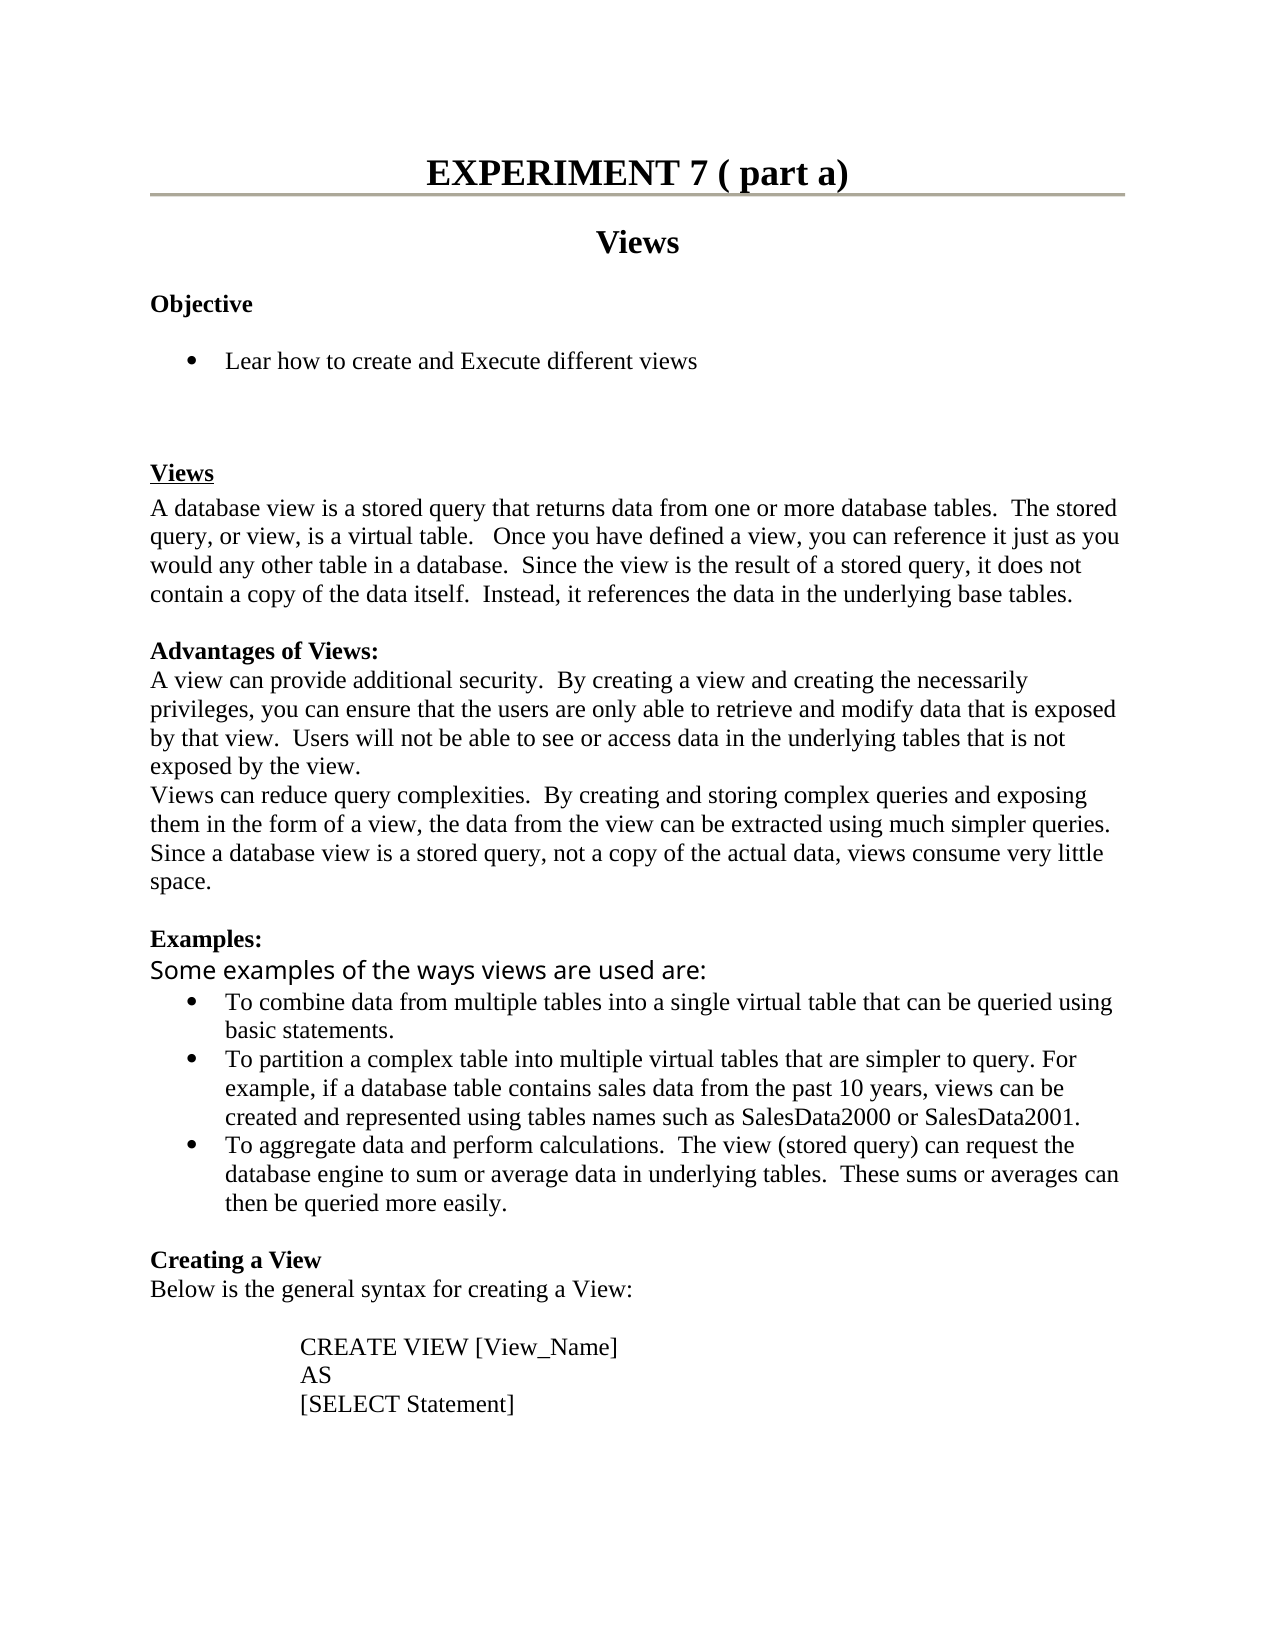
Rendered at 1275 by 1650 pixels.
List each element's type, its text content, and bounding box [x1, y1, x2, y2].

subtitle Views [150, 458, 1125, 486]
list To aggregate data and perform calculations. The view (stored query) can request the database engine to sum or average data in underlying tables. These sums or averages can then be queried more easily. [187, 1131, 1125, 1217]
list To partition a complex table into multiple virtual tables that are simpler to query. For example, if a database table contains sales data from the past 10 years, views can be created and represented using tables names such as SalesData2000 or SalesData2001. [187, 1044, 1125, 1131]
text AS [150, 1361, 1125, 1389]
text CREATE VIEW [View_Name] [150, 1332, 1125, 1361]
text Below is the general syntax for creating a View: [150, 1274, 1125, 1303]
text Objective [150, 289, 1125, 318]
text A view can provide additional security. By creating a view and creating the necessarily privileges, you can ensure that the users are only able to retrieve and modify data that is exposed by that view. Users will not be able to see or access data in the underlying tables that is not exposed by the view. [150, 665, 1125, 780]
list To combine data from multiple tables into a single virtual table that can be queried using basic statements. [187, 987, 1125, 1044]
subtitle Views [150, 222, 1125, 260]
text [SELECT Statement] [150, 1389, 1125, 1418]
text A database view is a stored query that returns data from one or more database tables. The stored query, or view, is a virtual table. Once you have defined a view, you can reference it just as you would any other table in a database. Since the view is the result of a stored query, it does not contain a copy of the data itself. Instead, it references the data in the underlying base tables. [150, 493, 1125, 608]
text Creating a View [150, 1246, 1125, 1274]
text EXPERIMENT 7 ( part a) [150, 150, 1125, 193]
list Lear how to create and Execute different views [187, 346, 1125, 375]
text Views can reduce query complexities. By creating and storing complex queries and exposing them in the form of a view, the data from the view can be extracted using much simpler queries. [150, 780, 1125, 838]
text Since a database view is a stored query, not a copy of the actual data, views consume very little space. [150, 838, 1125, 895]
text Some examples of the ways views are used are: [150, 953, 1125, 987]
text Advantages of Views: [150, 636, 1125, 665]
text Examples: [150, 924, 1125, 953]
